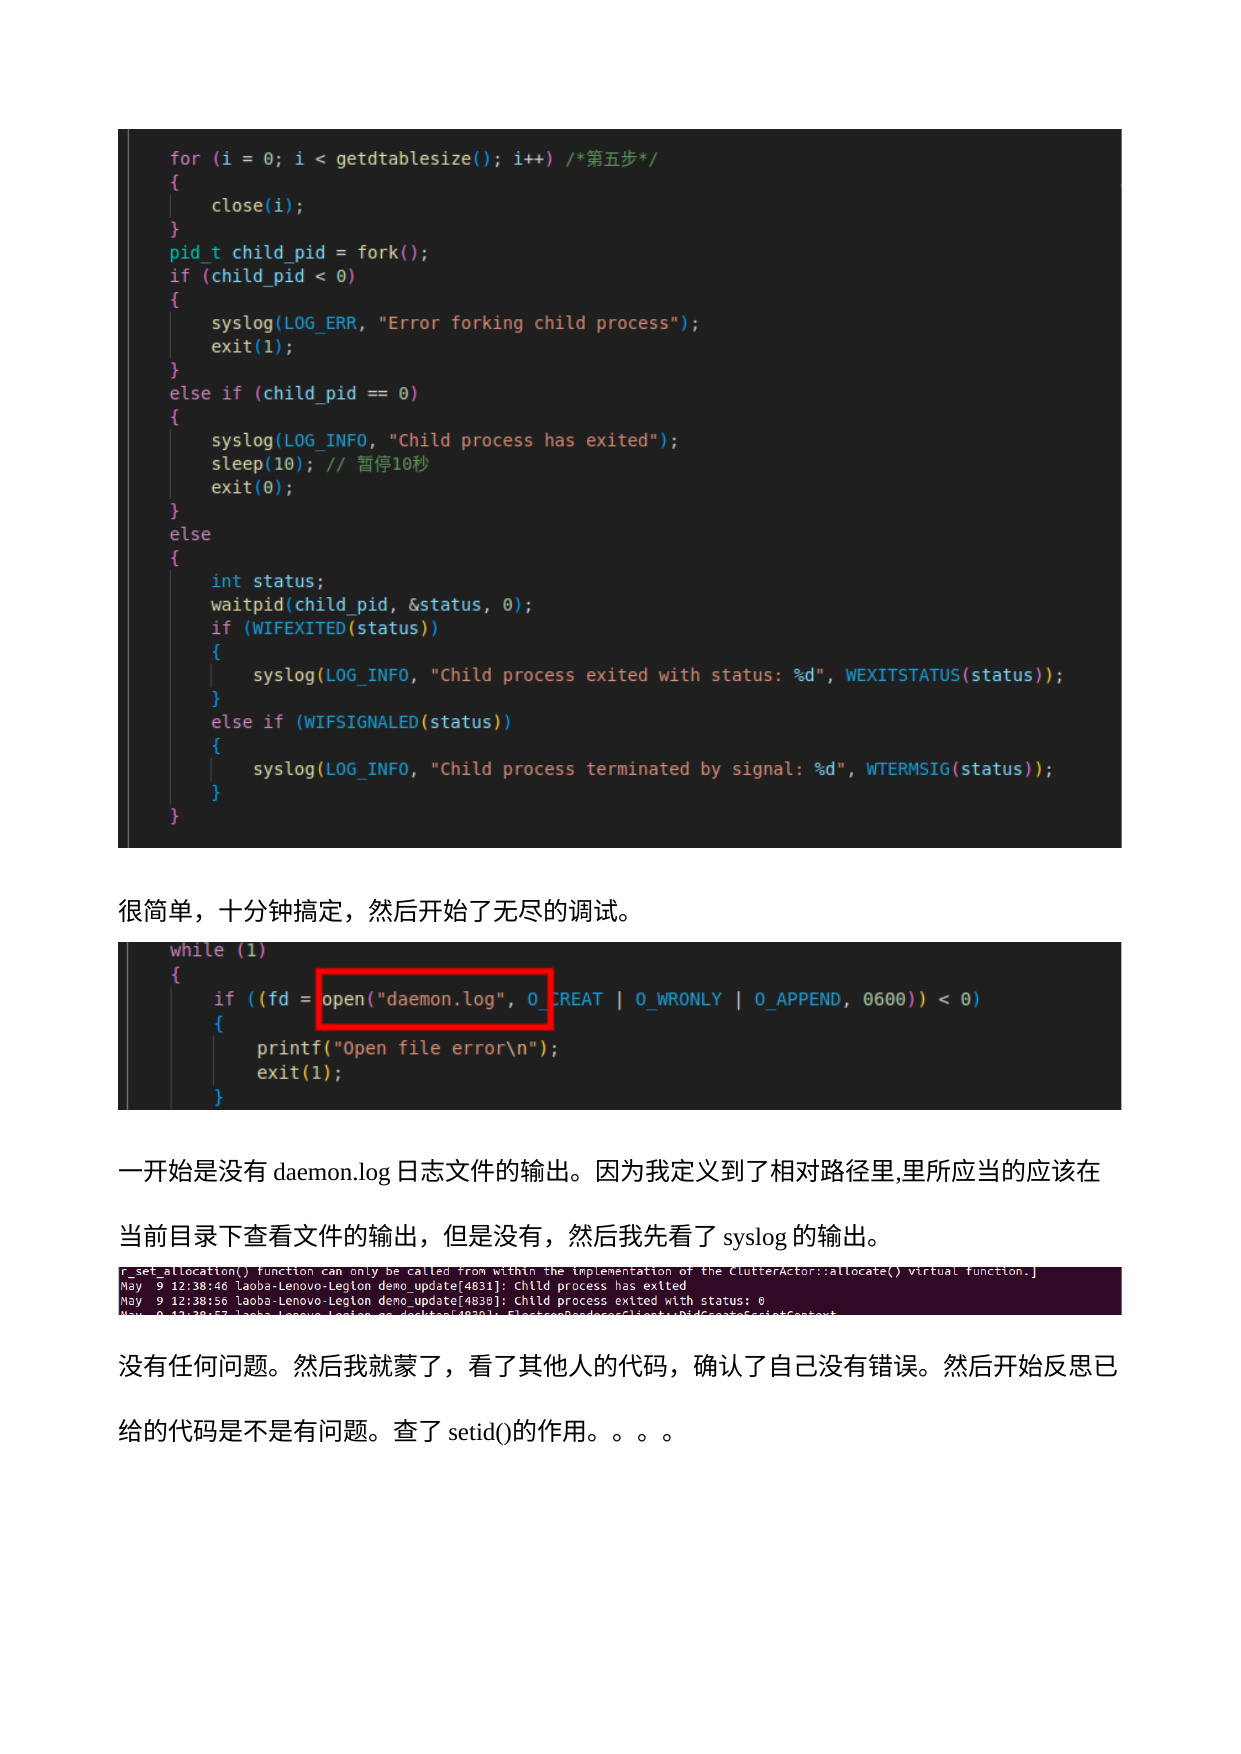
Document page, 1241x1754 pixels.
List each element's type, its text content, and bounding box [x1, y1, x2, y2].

picture [118, 129, 1122, 848]
picture [118, 1267, 1122, 1315]
text 很简单，十分钟搞定，然后开始了无尽的调试。 [118, 877, 1122, 942]
text 没有任何问题。然后我就蒙了，看了其他人的代码，确认了自己没有错误。然后开始反思已给的代码是不是有问题。查了setid()的作用。。。。 [118, 1332, 1122, 1462]
picture [118, 942, 1122, 1110]
text 一开始是没有daemon.log日志文件的输出。因为我定义到了相对路径里,里所应当的应该在当前目录下查看文件的输出，但是没有，然后我先看了syslog的输出。 [118, 1137, 1122, 1267]
